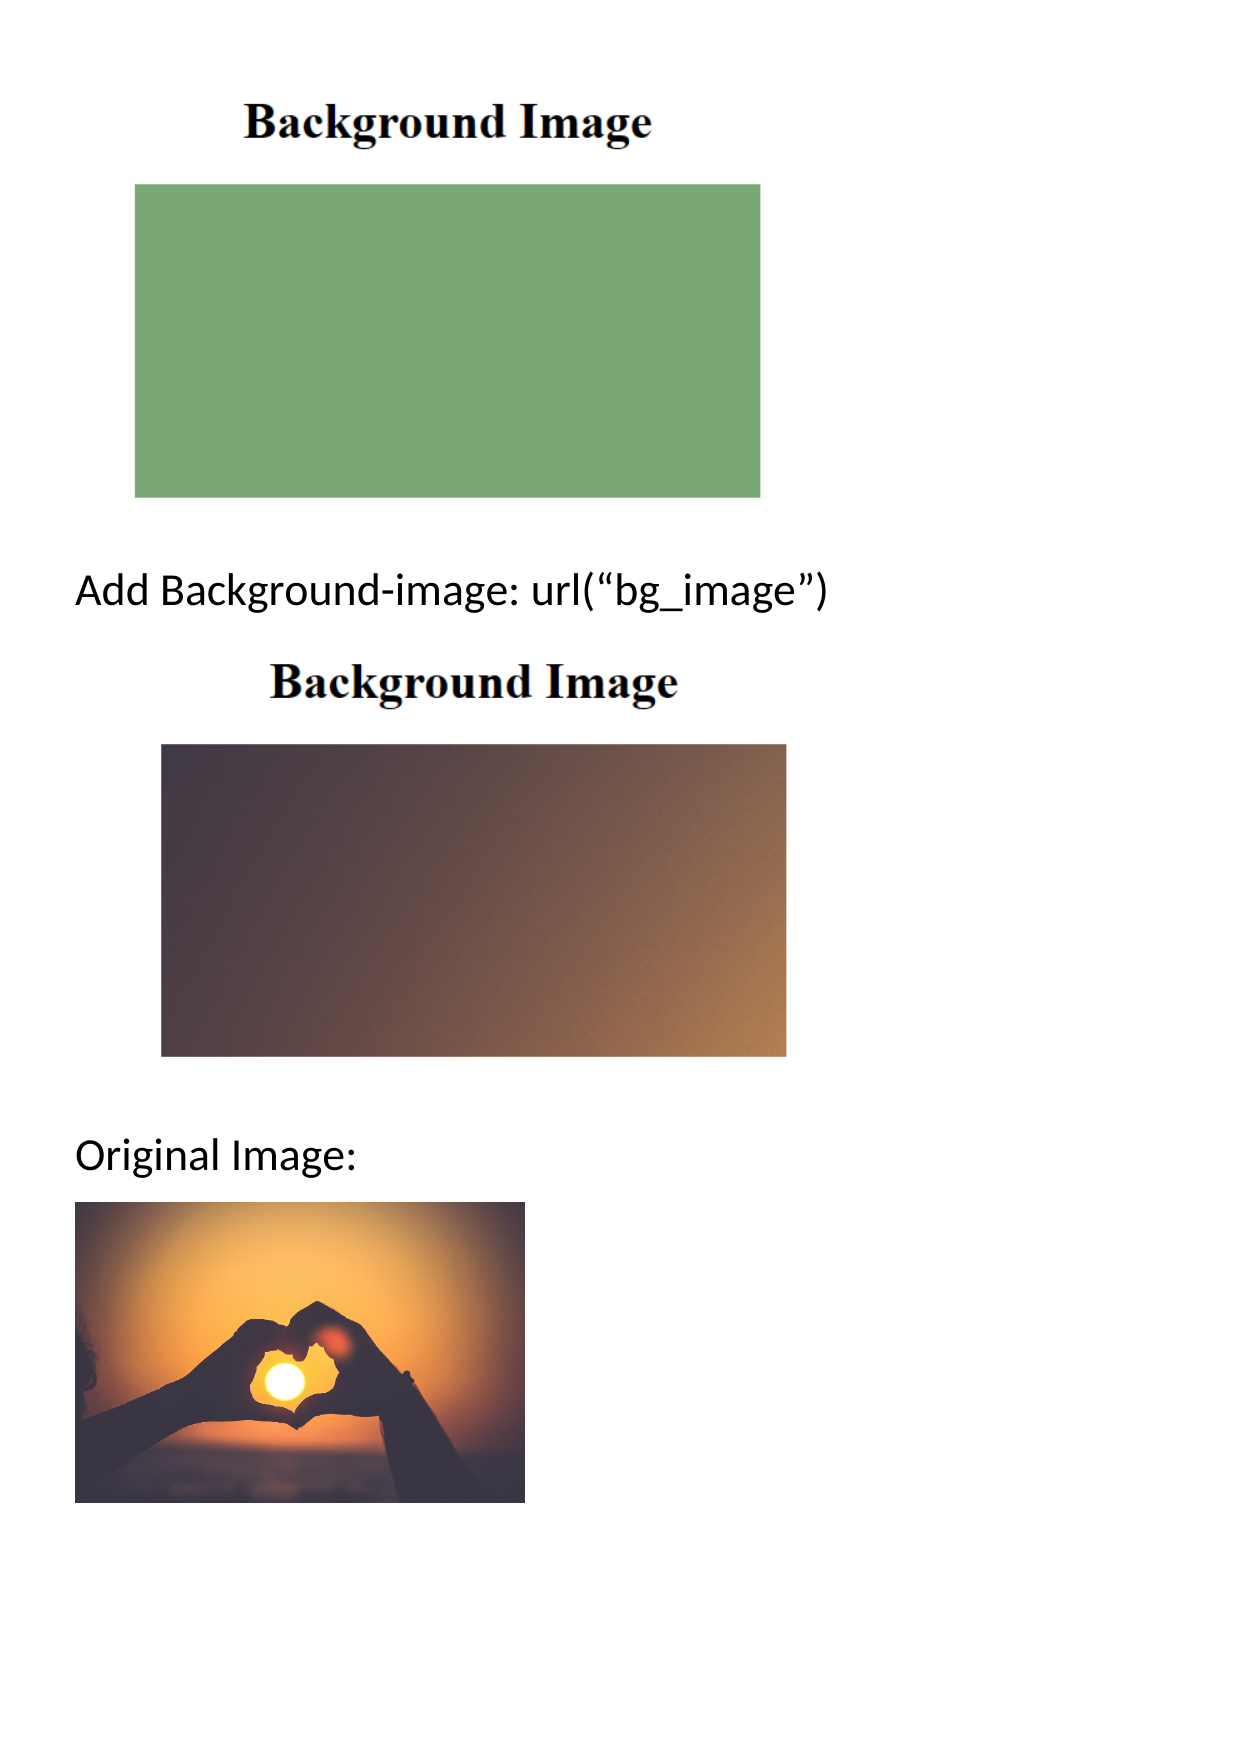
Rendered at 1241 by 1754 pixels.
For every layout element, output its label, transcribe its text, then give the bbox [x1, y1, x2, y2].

picture [75, 75, 823, 543]
picture [75, 638, 849, 1107]
text Original Image: [75, 1126, 1165, 1182]
text Add Background-image: url(“bg_image”) [75, 561, 1165, 617]
picture [75, 1202, 525, 1503]
